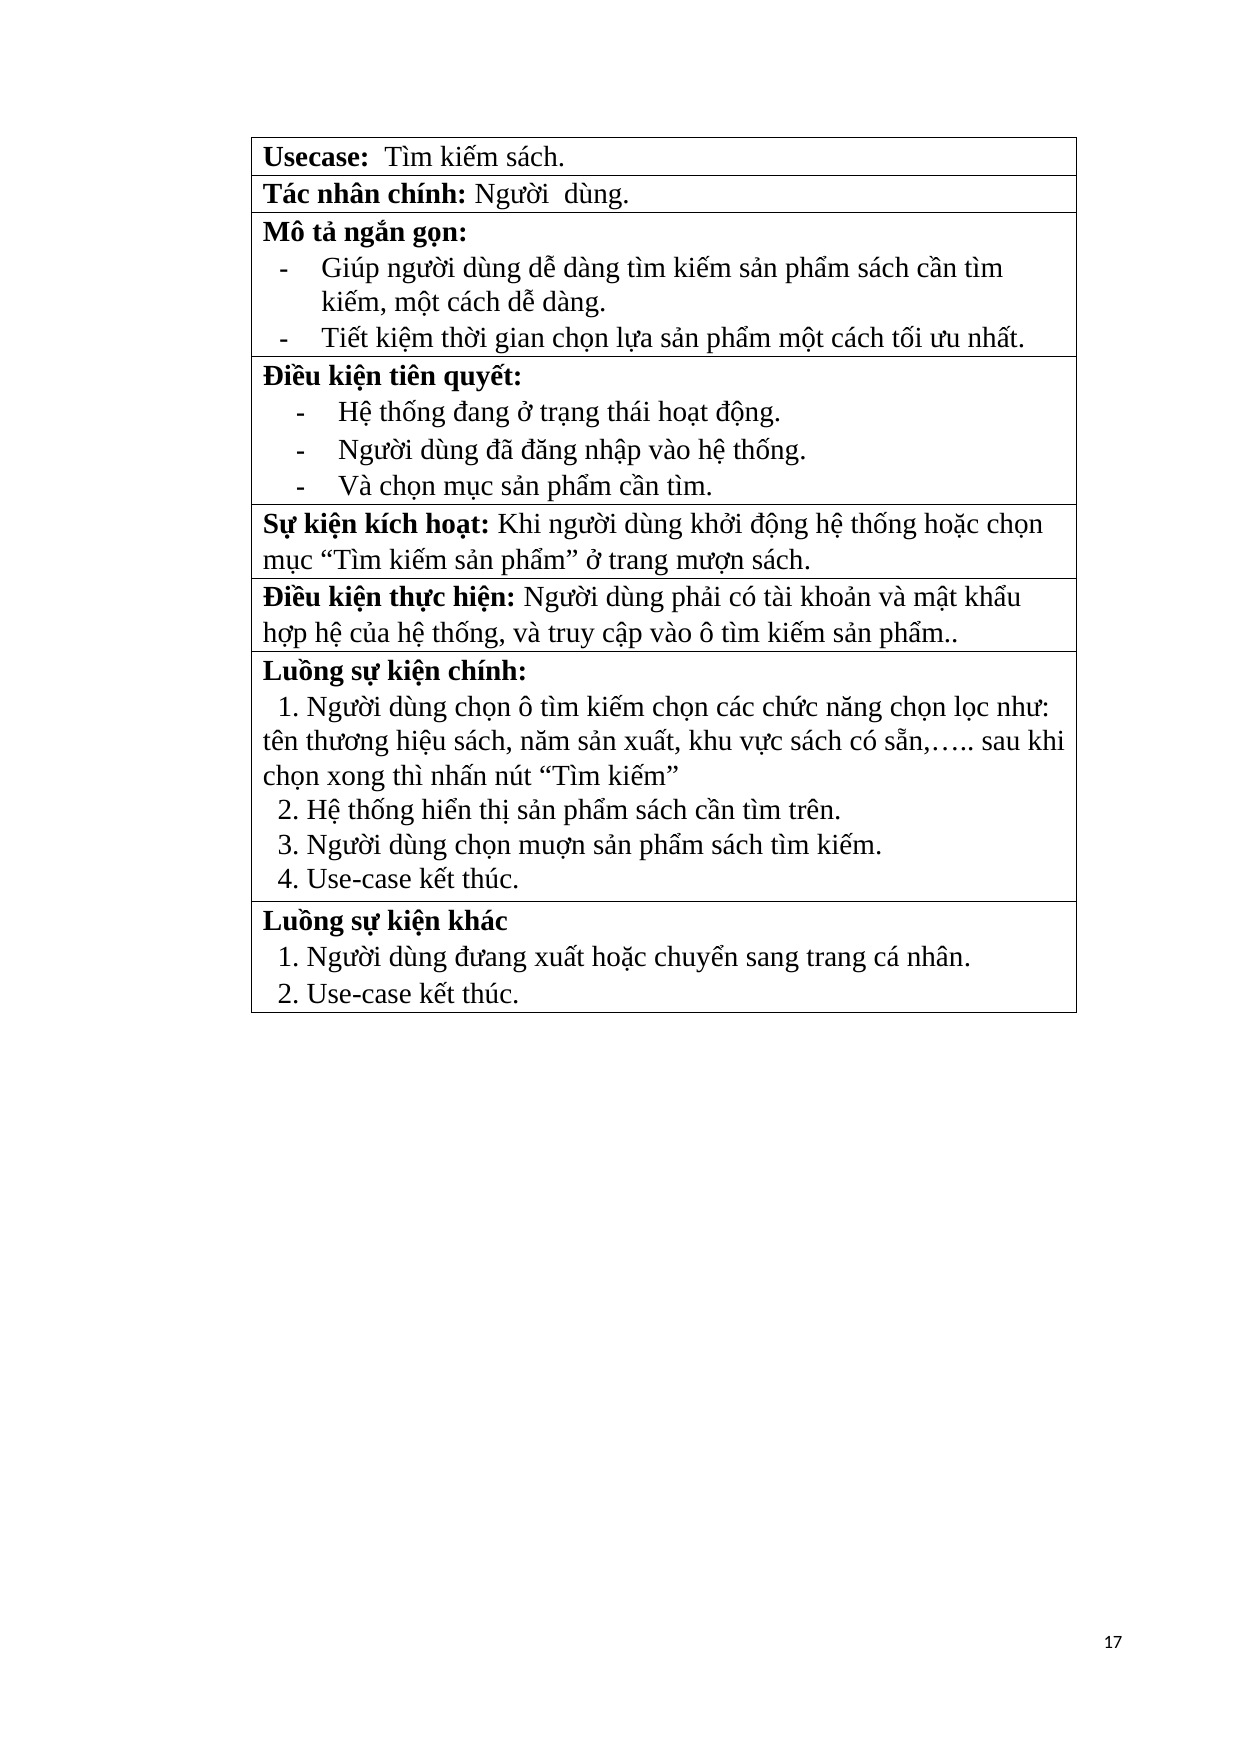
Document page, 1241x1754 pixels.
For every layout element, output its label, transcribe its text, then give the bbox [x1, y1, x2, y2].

table_cell Tác nhân chính: Người dùng. [252, 176, 1076, 212]
table_cell Mô tả ngắn gọn: Giúp người dùng dễ dàng tìm kiếm sản phẩm sách cần tìm kiếm, một cách dễ dàng. Tiết kiệm thời gian chọn lựa sản phẩm một cách tối ưu nhất. [252, 213, 1076, 356]
table_cell Luồng sự kiện khác Người dùng đưang xuất hoặc chuyển sang trang cá nhân. Use-case kết thúc. [252, 902, 1076, 1012]
table_cell Sự kiện kích hoạt: Khi người dùng khởi động hệ thống hoặc chọn mục “Tìm kiếm sản phẩm” ở trang mượn sách. [252, 505, 1076, 577]
table_cell Điều kiện thực hiện: Người dùng phải có tài khoản và mật khẩu hợp hệ của hệ thống, và truy cập vào ô tìm kiếm sản phẩm.. [252, 579, 1076, 651]
table_cell Điều kiện tiên quyết: Hệ thống đang ở trạng thái hoạt động. Người dùng đã đăng nhập vào hệ thống. Và chọn mục sản phẩm cần tìm. [252, 357, 1076, 504]
table_header Usecase: Tìm kiếm sách. [252, 138, 1076, 174]
table_cell Luồng sự kiện chính: Người dùng chọn ô tìm kiếm chọn các chức năng chọn lọc như: tên thương hiệu sách, năm sản xuất, khu vực sách có sẵn,….. sau khi chọn xong thì nhấn nút “Tìm kiếm” Hệ thống hiển thị sản phẩm sách cần tìm trên. Người dùng chọn muợn sản phẩm sách tìm kiếm. Use-case kết thúc. [252, 652, 1076, 901]
